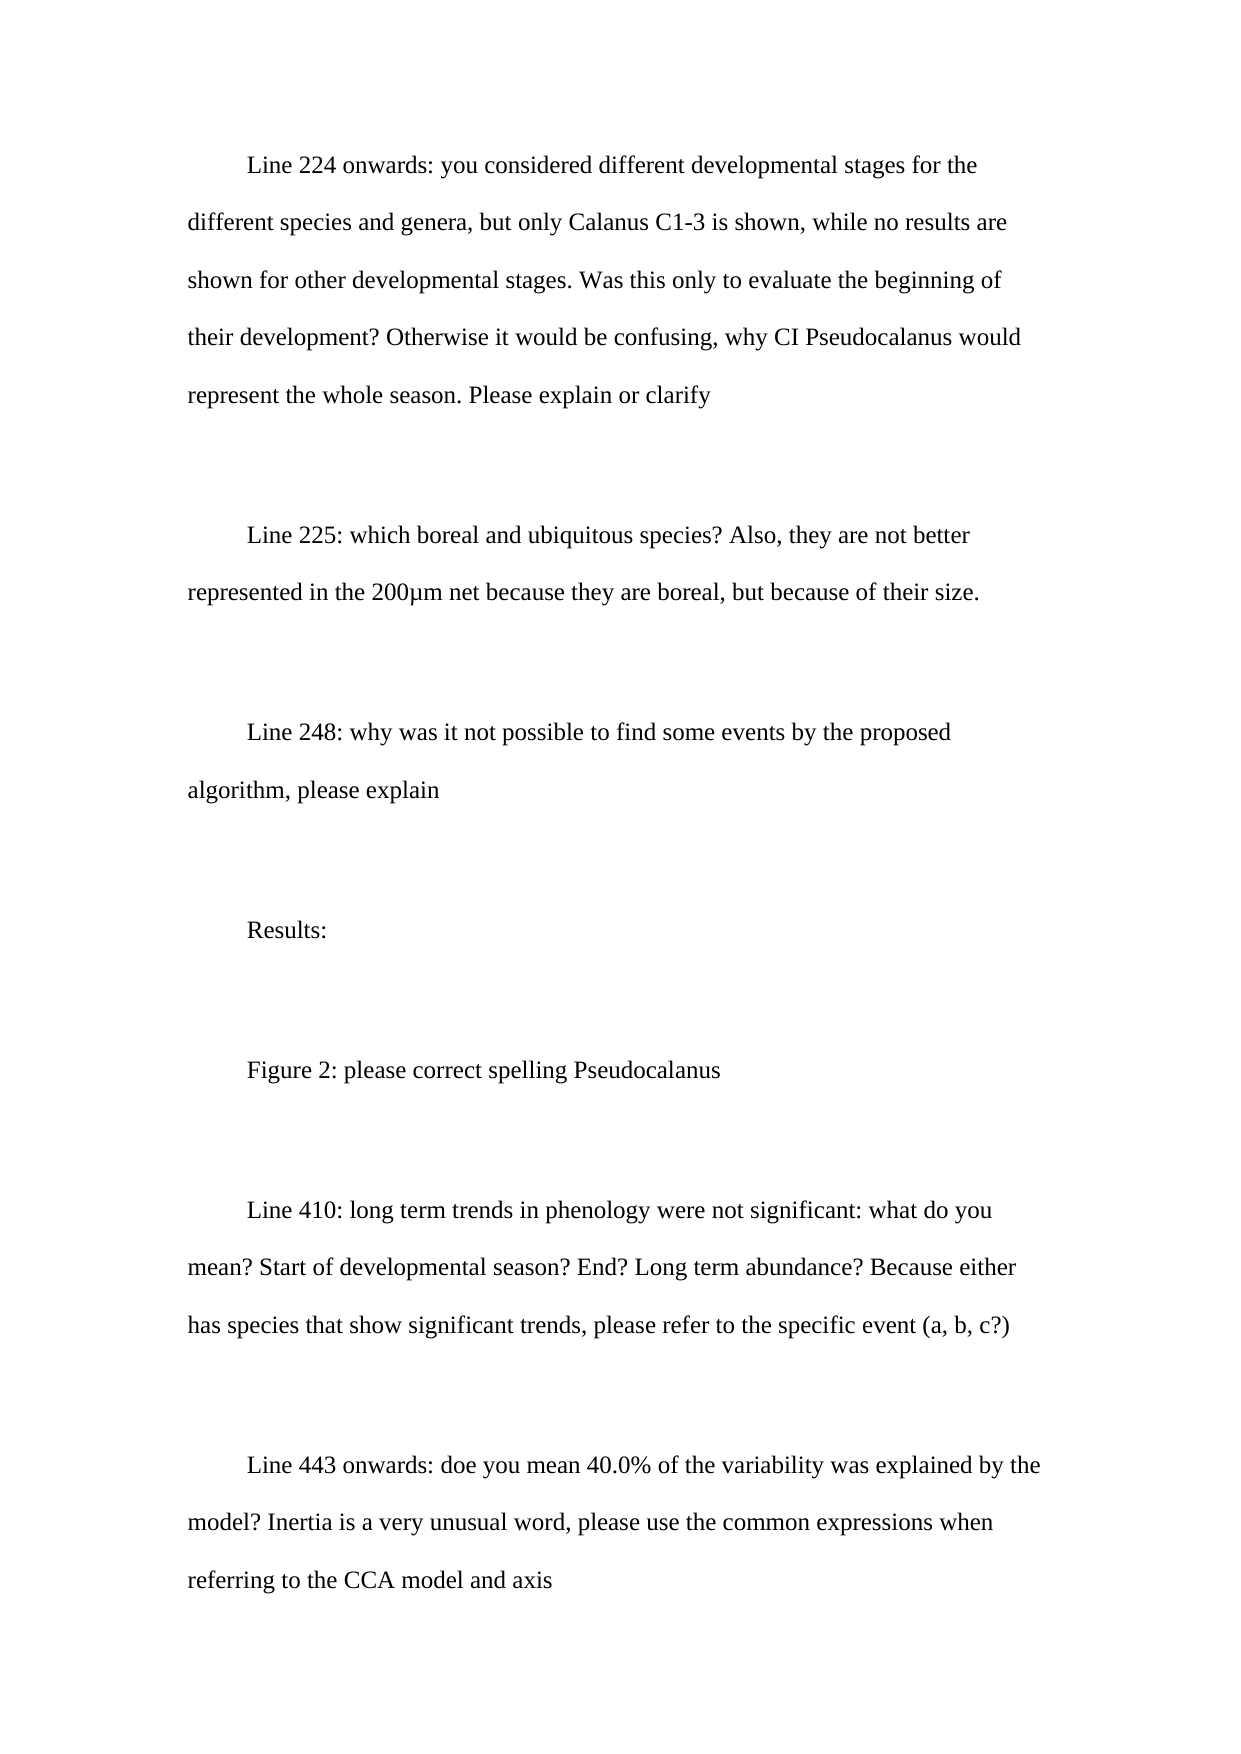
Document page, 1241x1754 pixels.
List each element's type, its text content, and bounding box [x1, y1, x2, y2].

text Figure 2: please correct spelling Pseudocalanus [187, 1055, 1053, 1084]
text Line 224 onwards: you considered different developmental stages for the different species and genera, but only Calanus C1-3 is shown, while no results are shown for other developmental stages. Was this only to evaluate the beginning of their development? Otherwise it would be confusing, why CI Pseudocalanus would represent the whole season. Please explain or clarify [187, 150, 1053, 409]
text Results: [187, 915, 1053, 944]
text Line 248: why was it not possible to find some events by the proposed algorithm, please explain [187, 717, 1053, 804]
text Line 410: long term trends in phenology were not significant: what do you mean? Start of developmental season? End? Long term abundance? Because either has species that show significant trends, please refer to the specific event (a, b, c?) [187, 1195, 1053, 1339]
text Line 225: which boreal and ubiquitous species? Also, they are not better represented in the 200µm net because they are boreal, but because of their size. [187, 520, 1053, 606]
text Line 443 onwards: doe you mean 40.0% of the variability was explained by the model? Inertia is a very unusual word, please use the common expressions when referring to the CCA model and axis [187, 1450, 1053, 1594]
